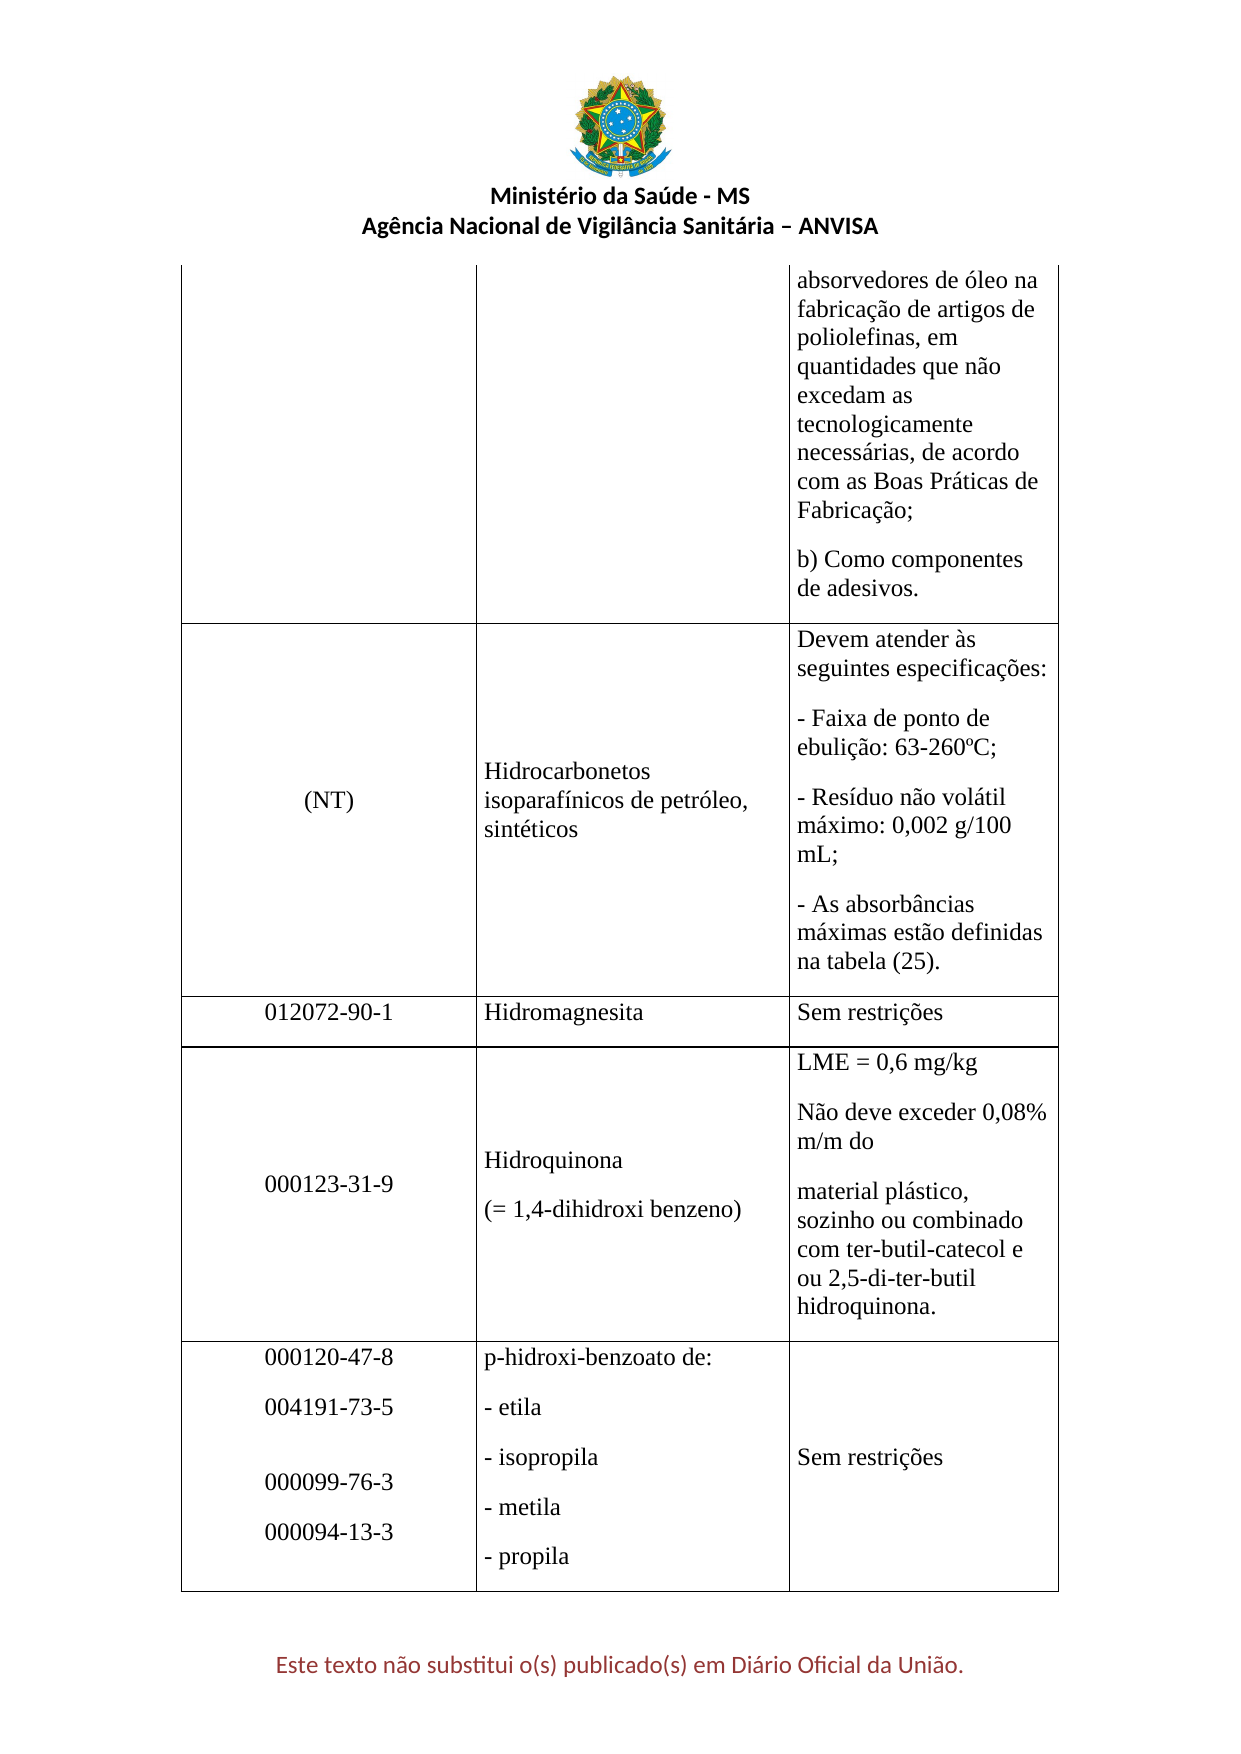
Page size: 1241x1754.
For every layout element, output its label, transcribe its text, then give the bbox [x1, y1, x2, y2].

table_cell - As absorbâncias máximas estão definidas na tabela (25). [790, 889, 1058, 996]
table_cell - Faixa de ponto de ebulição: 63-260ºC; [790, 702, 1058, 782]
table_cell - Resíduo não volátil máximo: 0,002 g/100 mL; [790, 782, 1058, 889]
table_cell absorvedores de óleo na fabricação de artigos de poliolefinas, em quantidades que não excedam as tecnologicamente necessárias, de acordo com as Boas Práticas de Fabricação; [790, 265, 1058, 544]
table_cell (NT) [182, 624, 476, 996]
table_cell Hidrocarbonetos isoparafínicos de petróleo, sintéticos [477, 624, 789, 996]
table_cell material plástico, sozinho ou combinado com ter-butil-catecol e ou 2,5-di-ter-butil hidroquinona. [790, 1175, 1058, 1341]
table_cell b) Como componentes de adesivos. [790, 545, 1058, 623]
table_cell Hidroquinona (= 1,4-dihidroxi benzeno) [477, 1048, 789, 1341]
table_cell 000099-76-3 000094-13-3 [182, 1441, 476, 1591]
table_cell LME = 0,6 mg/kg Não deve exceder 0,08% m/m do [790, 1048, 1058, 1175]
picture [566, 73, 674, 180]
table_cell - isopropila - metila - propila [477, 1441, 789, 1591]
table_cell 000120-47-8 004191-73-5 [182, 1342, 476, 1441]
table_cell 000123-31-9 [182, 1048, 476, 1341]
table_cell Devem atender às seguintes especificações: [790, 624, 1058, 702]
table_cell Sem restrições [790, 997, 1058, 1046]
table_cell 012072-90-1 [182, 997, 476, 1046]
table_cell Hidromagnesita [477, 997, 789, 1046]
table_cell p-hidroxi-benzoato de: - etila [477, 1342, 789, 1441]
table_cell Sem restrições [790, 1342, 1058, 1591]
